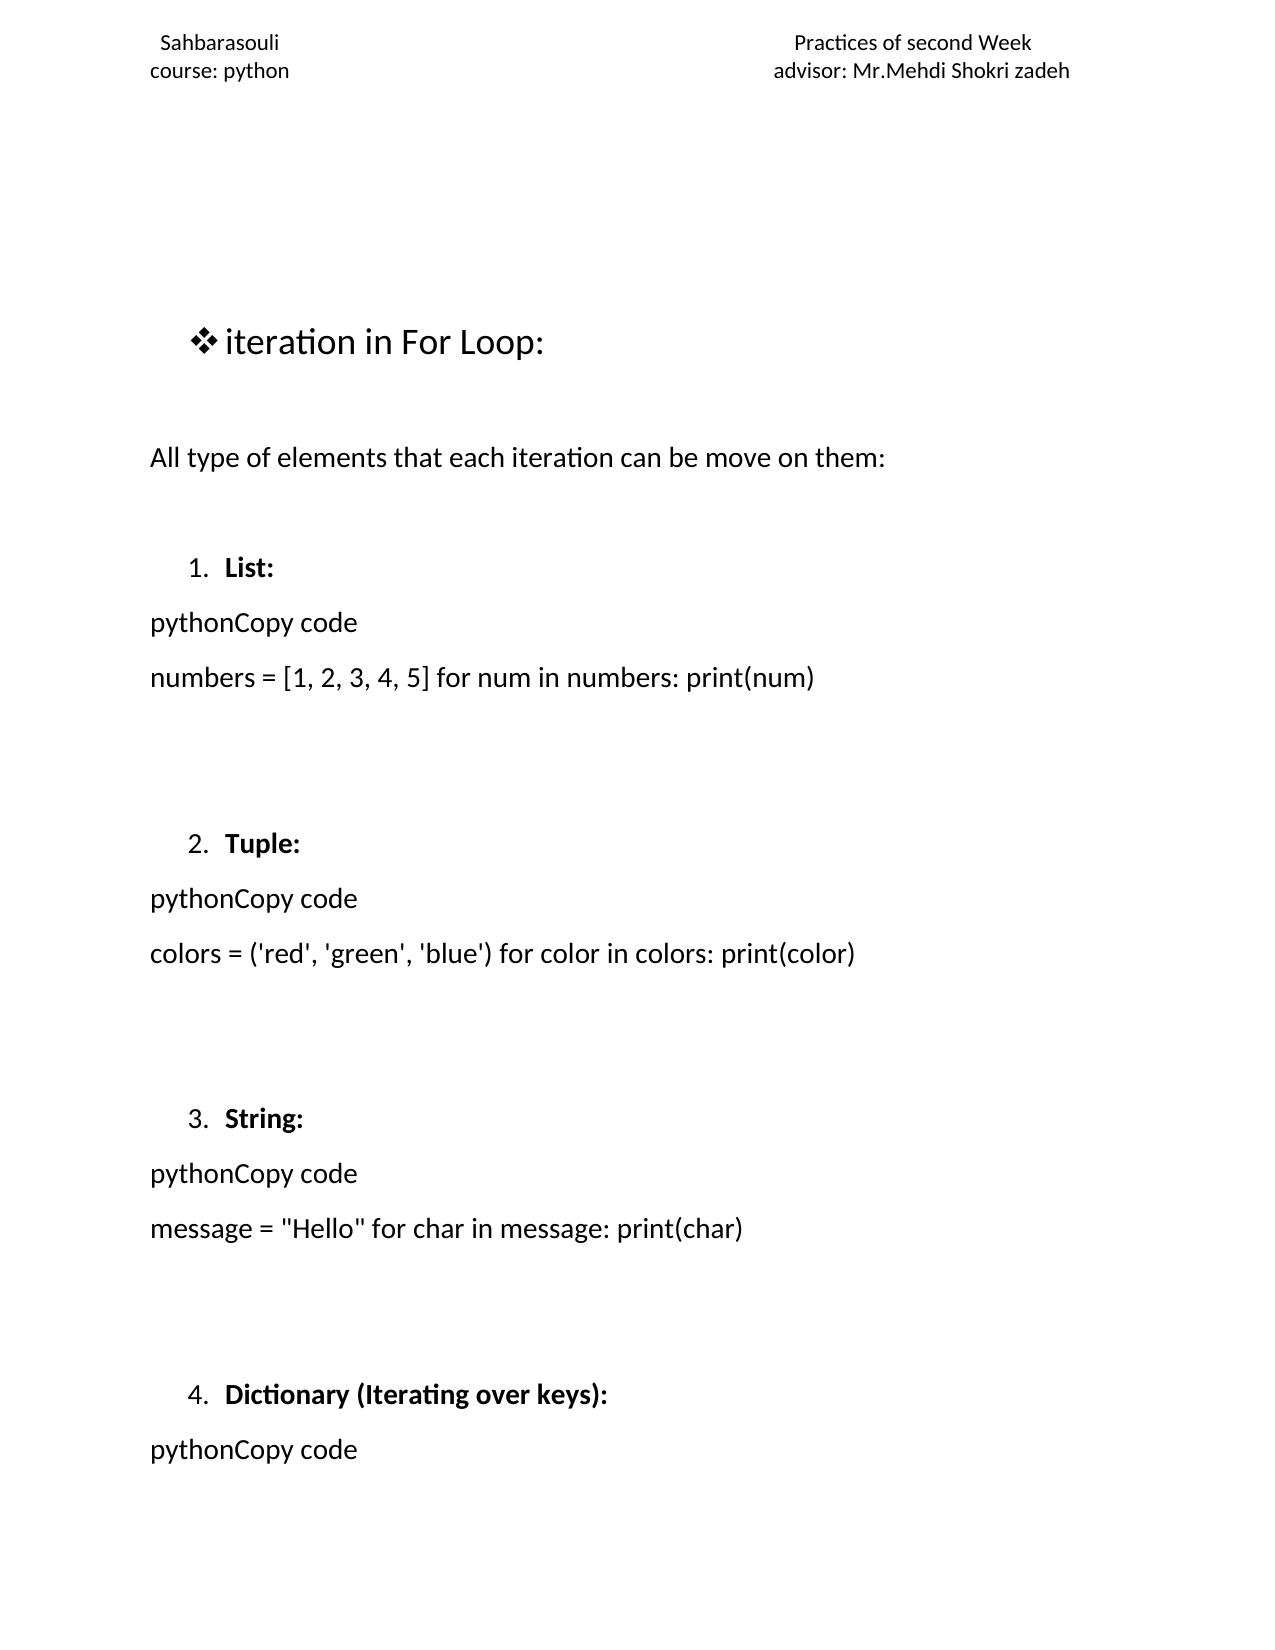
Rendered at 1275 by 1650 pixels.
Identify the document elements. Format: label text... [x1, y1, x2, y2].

list Tuple: [187, 825, 1125, 861]
text pythonCopy code [150, 1156, 1125, 1191]
text All type of elements that each iteration can be move on them: [150, 439, 1125, 475]
text pythonCopy code [150, 880, 1125, 916]
list iteration in For Loop: [187, 318, 1125, 364]
text pythonCopy code [150, 1431, 1125, 1467]
list String: [187, 1100, 1125, 1136]
list List: [187, 549, 1125, 585]
text message = "Hello" for char in message: print(char) [150, 1211, 1125, 1246]
list Dictionary (Iterating over keys): [187, 1376, 1125, 1412]
text numbers = [1, 2, 3, 4, 5] for num in numbers: print(num) [150, 659, 1125, 695]
text colors = ('red', 'green', 'blue') for color in colors: print(color) [150, 935, 1125, 971]
text pythonCopy code [150, 604, 1125, 640]
